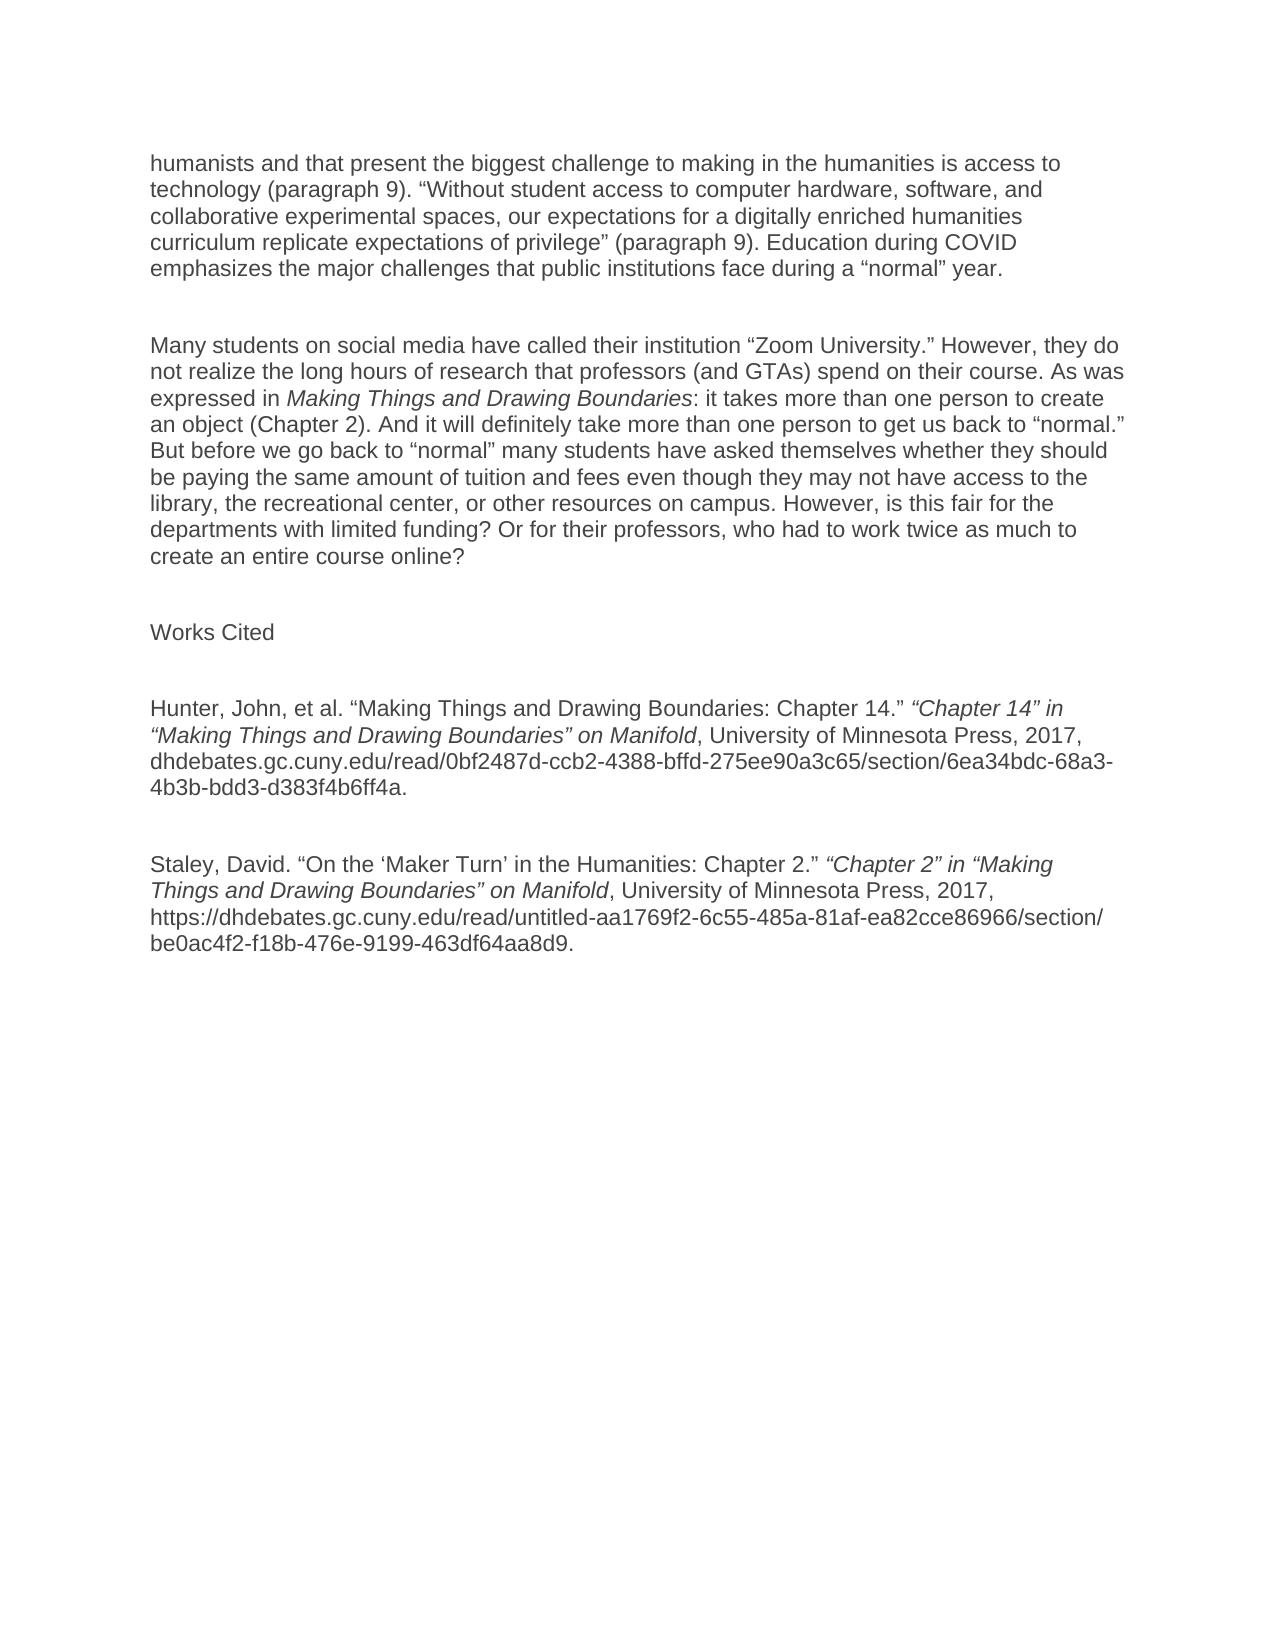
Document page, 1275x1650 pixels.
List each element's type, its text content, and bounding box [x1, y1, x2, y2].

text Works Cited [150, 619, 1125, 645]
text Hunter, John, et al. “Making Things and Drawing Boundaries: Chapter 14.” “Chapter 14” in “Making Things and Drawing Boundaries” on Manifold, University of Minnesota Press, 2017, dhdebates.gc.cuny.edu/read/0bf2487d-ccb2-4388-bffd-275ee90a3c65/section/6ea34bdc-68a3-4b3b-bdd3-d383f4b6ff4a. [150, 695, 1125, 801]
text Staley, David. “On the ‘Maker Turn’ in the Humanities: Chapter 2.” “Chapter 2” in “Making Things and Drawing Boundaries” on Manifold, University of Minnesota Press, 2017, https://dhdebates.gc.cuny.edu/read/untitled-aa1769f2-6c55-485a-81af-ea82cce86966/section/be0ac4f2-f18b-476e-9199-463df64aa8d9. [150, 851, 1125, 956]
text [150, 150, 1125, 282]
text Many students on social media have called their institution “Zoom University.” However, they do not realize the long hours of research that professors (and GTAs) spend on their course. As was expressed in Making Things and Drawing Boundaries: it takes more than one person to create an object (Chapter 2). And it will definitely take more than one person to get us back to “normal.” But before we go back to “normal” many students have asked themselves whether they should be paying the same amount of tuition and fees even though they may not have access to the library, the recreational center, or other resources on campus. However, is this fair for the departments with limited funding? Or for their professors, who had to work twice as much to create an entire course online? [150, 332, 1125, 569]
